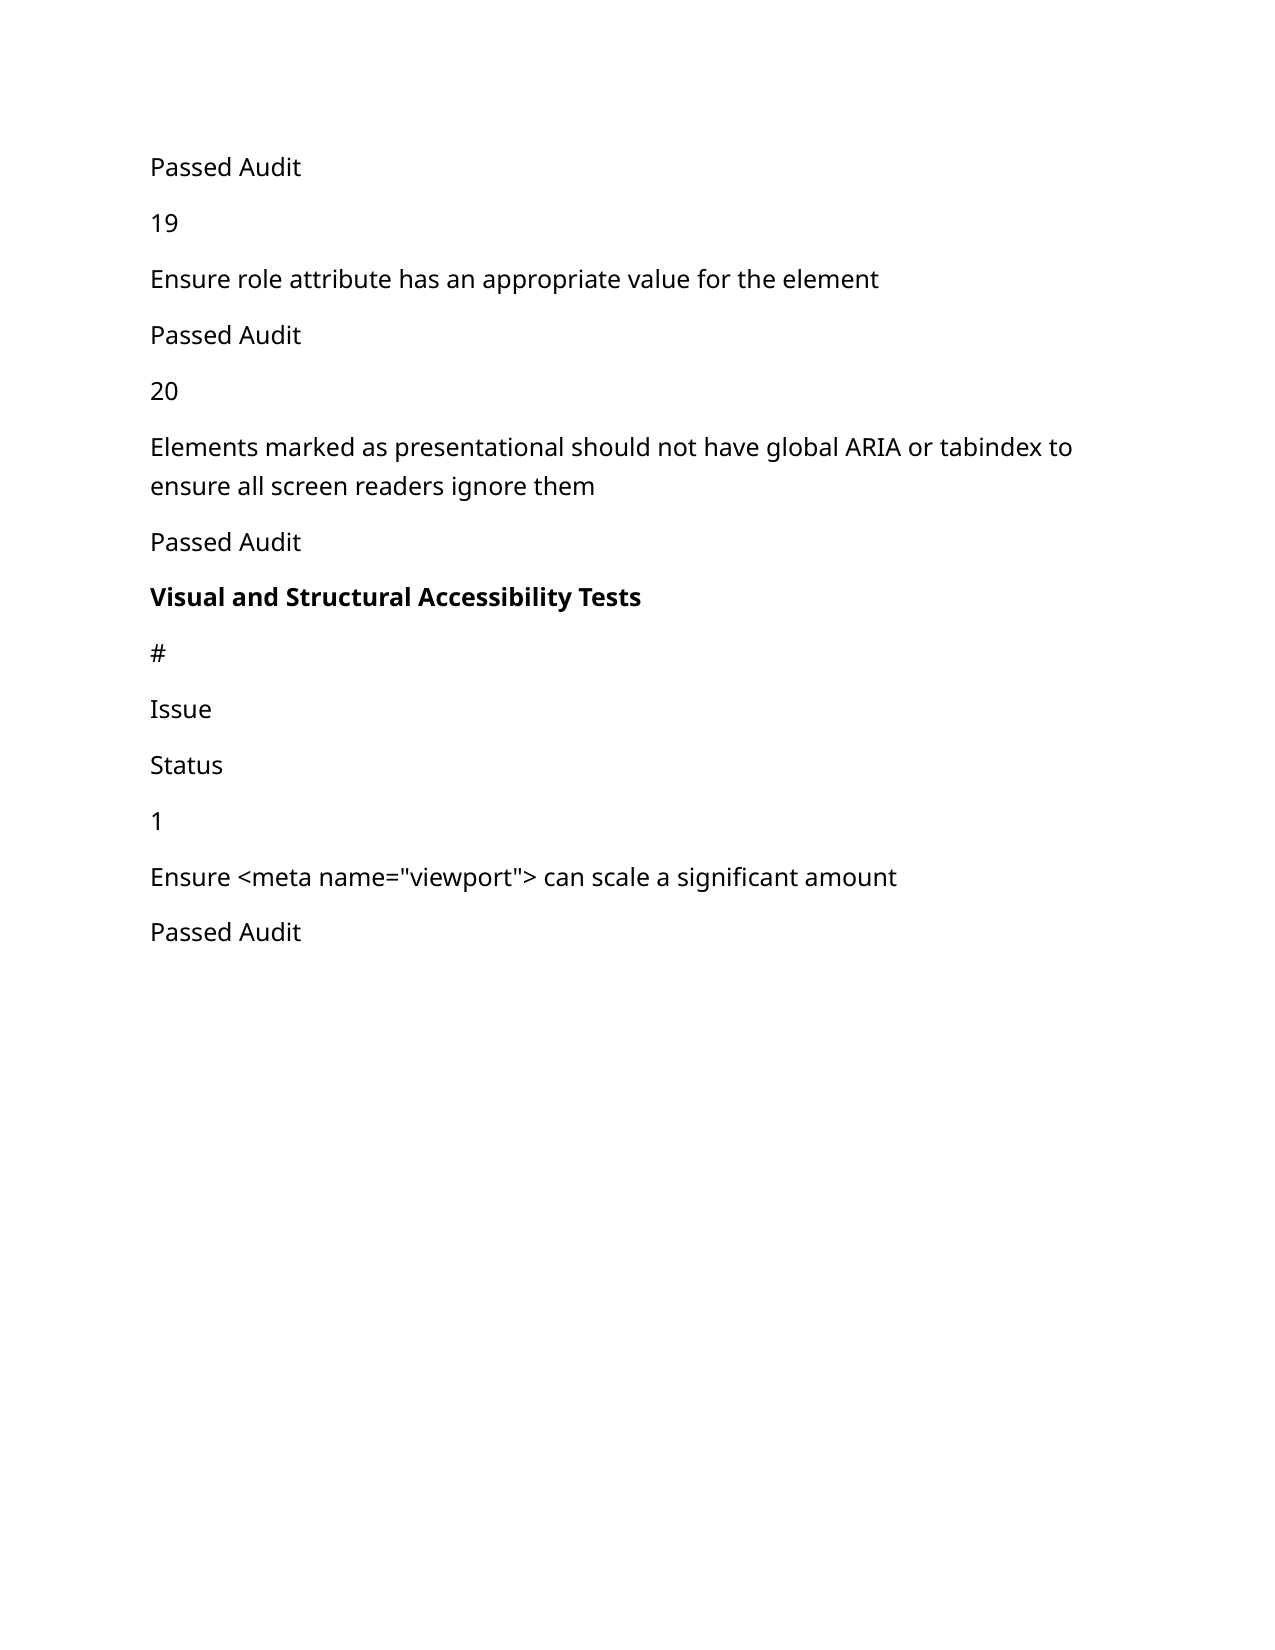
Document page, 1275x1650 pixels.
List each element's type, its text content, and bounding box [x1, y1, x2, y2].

text Passed Audit [150, 915, 1125, 949]
text Passed Audit [150, 150, 1125, 184]
text Visual and Structural Accessibility Tests [150, 580, 1125, 614]
text 19 [150, 206, 1125, 240]
text # [150, 636, 1125, 670]
text Ensure role attribute has an appropriate value for the element [150, 262, 1125, 296]
text Status [150, 747, 1125, 782]
text Passed Audit [150, 317, 1125, 352]
text Elements marked as presentational should not have global ARIA or tabindex to ensure all screen readers ignore them [150, 429, 1125, 502]
text Passed Audit [150, 524, 1125, 558]
text 20 [150, 373, 1125, 407]
text 1 [150, 803, 1125, 837]
text Ensure <meta name="viewport"> can scale a significant amount [150, 859, 1125, 893]
text Issue [150, 692, 1125, 726]
